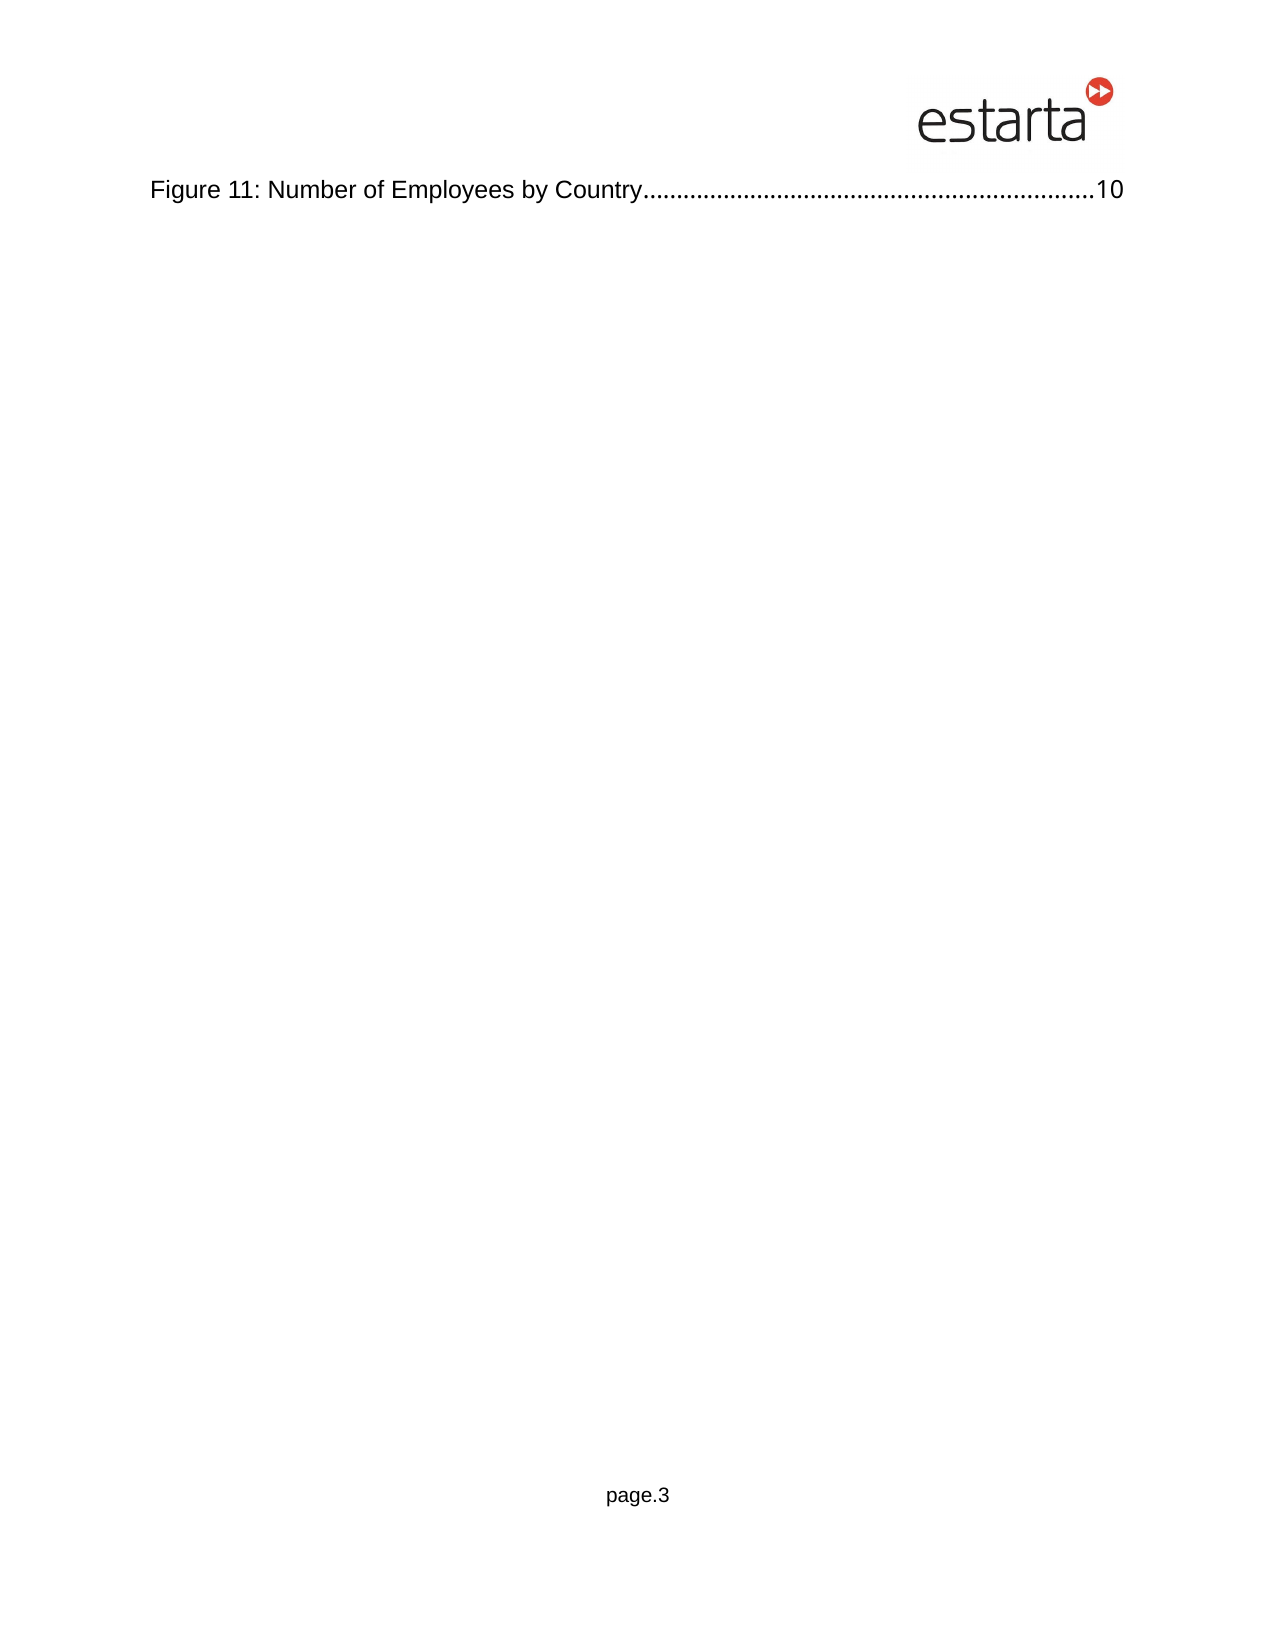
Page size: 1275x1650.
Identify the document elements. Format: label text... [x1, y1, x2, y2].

text Figure 11: Number of Employees by Country 10 [150, 172, 1125, 206]
picture [906, 75, 1125, 173]
